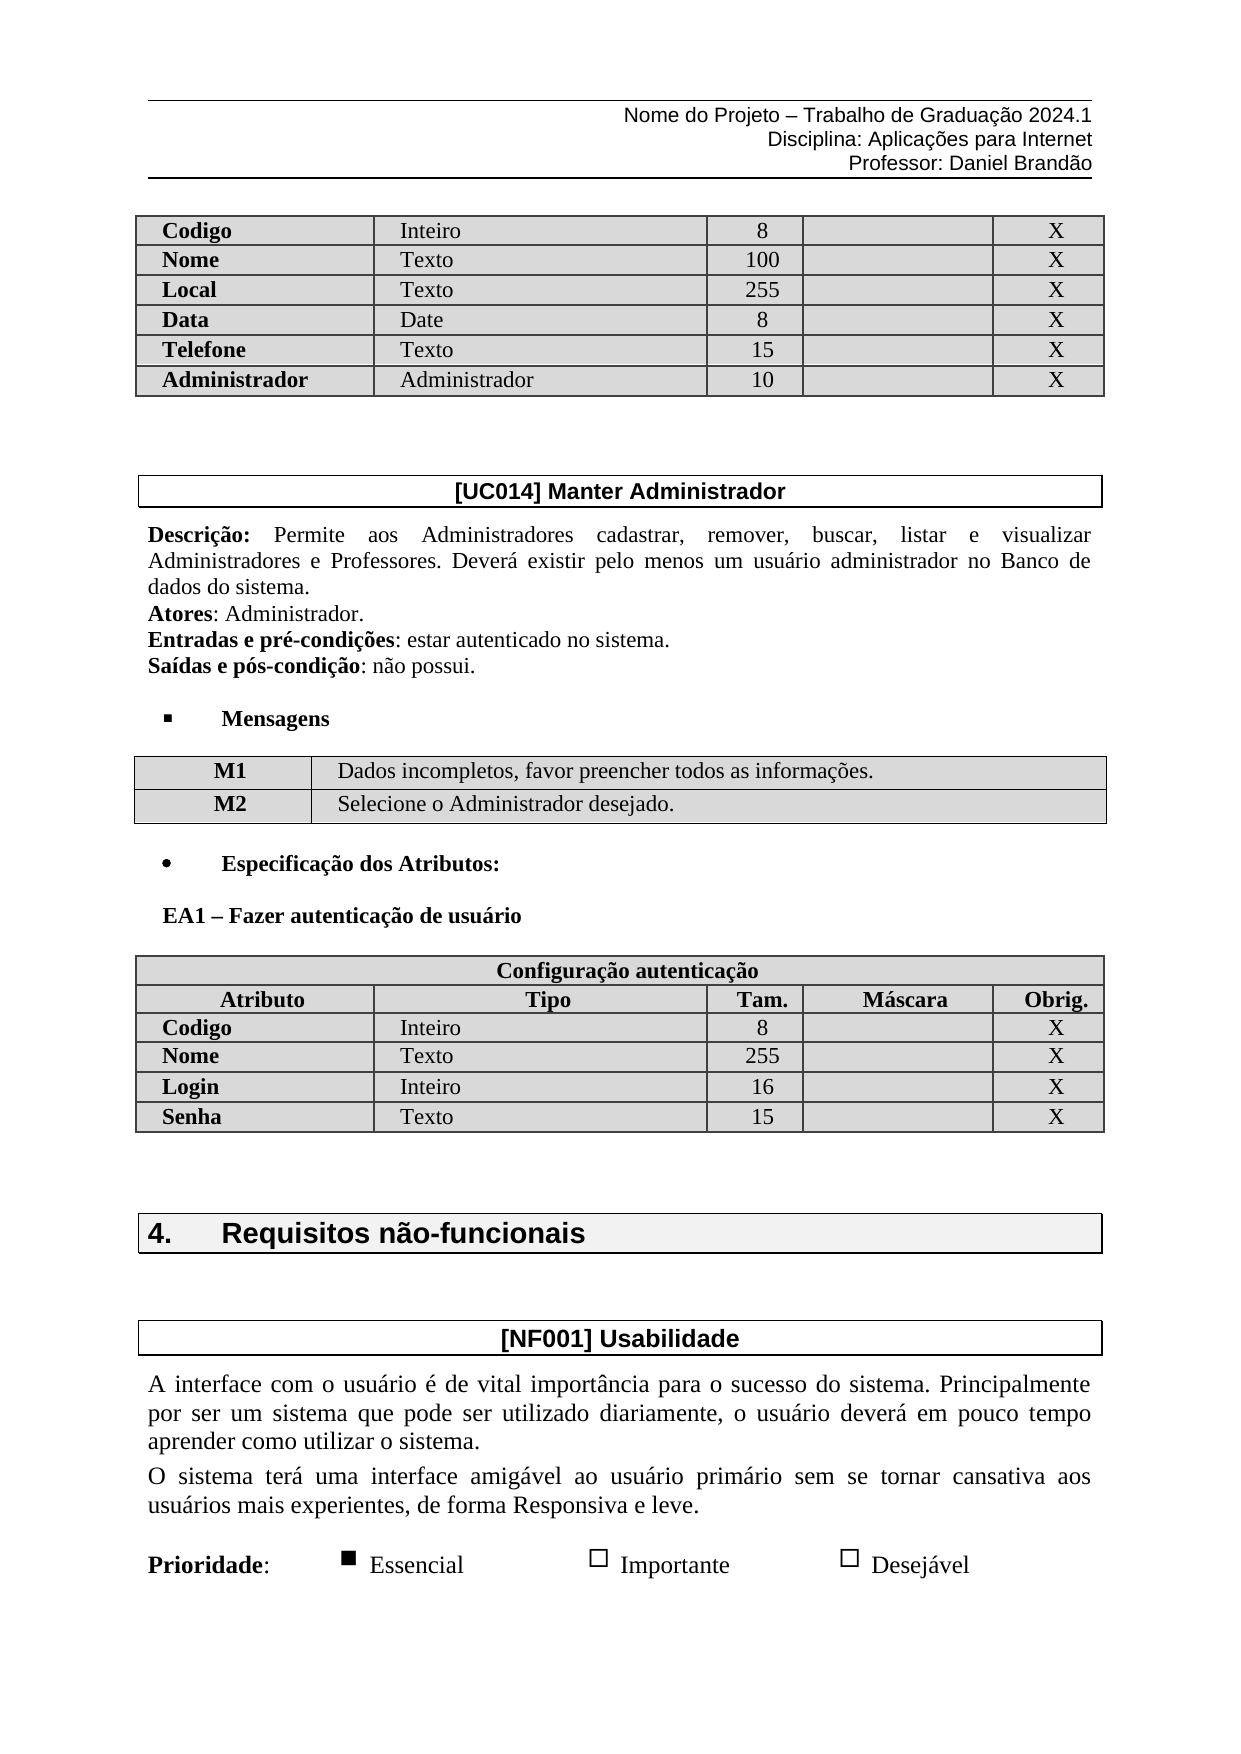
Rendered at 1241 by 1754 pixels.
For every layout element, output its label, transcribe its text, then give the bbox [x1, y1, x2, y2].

table_cell Local [137, 276, 373, 304]
table_cell Inteiro [375, 1014, 706, 1041]
table_cell Senha [137, 1103, 373, 1131]
table_cell X [994, 1073, 1103, 1101]
table_cell Data [137, 306, 373, 334]
table_cell Login [137, 1073, 373, 1101]
table_cell Máscara [804, 986, 992, 1012]
table_header Essencial [369, 1525, 576, 1604]
table_cell Administrador [375, 367, 706, 395]
list Especificação dos Atributos: [162, 850, 1078, 876]
table_header [325, 1525, 369, 1604]
table_header [827, 1525, 871, 1604]
text O sistema terá uma interface amigável ao usuário primário sem se tornar cansativa aos usuários mais experientes, de forma Responsiva e leve. [148, 1461, 1092, 1519]
table_cell 8 [708, 306, 802, 334]
text Descrição: Permite aos Administradores cadastrar, remover, buscar, listar e visualizar Administradores e Professores. Deverá existir pelo menos um usuário administrador no Banco de dados do sistema. [148, 521, 1092, 600]
table_cell Texto [375, 336, 706, 364]
table_cell Telefone [137, 336, 373, 364]
table_cell 8 [708, 217, 802, 244]
table_cell 15 [708, 1103, 802, 1131]
table_cell M2 [135, 790, 311, 822]
table_cell Texto [375, 1103, 706, 1131]
text [UC014] Manter Administrador [139, 476, 1101, 506]
table_cell Atributo [137, 986, 373, 1012]
table_cell Texto [375, 246, 706, 274]
table_header M1 [135, 757, 311, 789]
table_cell Nome [137, 246, 373, 274]
text EA1 – Fazer autenticação de usuário [162, 902, 1078, 929]
table_cell 16 [708, 1073, 802, 1101]
table_cell [804, 1043, 992, 1071]
table_cell Texto [375, 1043, 706, 1071]
text Atores: Administrador. [148, 600, 1092, 626]
subtitle Requisitos não-funcionais [139, 1214, 1101, 1252]
table_cell 8 [708, 1014, 802, 1041]
table_header Desejável [871, 1525, 1015, 1604]
table_cell X [994, 336, 1103, 364]
table_cell [804, 1014, 992, 1041]
table_cell Texto [375, 276, 706, 304]
table_cell Codigo [137, 217, 373, 244]
table_cell Selecione o Administrador desejado. [312, 790, 1106, 822]
table_cell 255 [708, 1043, 802, 1071]
table_header [576, 1525, 620, 1604]
table_header Prioridade: [136, 1525, 325, 1604]
table_cell Nome [137, 1043, 373, 1071]
table_header Configuração autenticação [137, 957, 1103, 984]
text [NF001] Usabilidade [139, 1321, 1101, 1354]
table_cell Codigo [137, 1014, 373, 1041]
table_cell X [994, 276, 1103, 304]
table_cell X [994, 246, 1103, 274]
table_cell X [994, 306, 1103, 334]
table_cell Inteiro [375, 1073, 706, 1101]
table_cell 15 [708, 336, 802, 364]
table_header Dados incompletos, favor preencher todos as informações. [312, 757, 1106, 789]
list Mensagens [162, 705, 1092, 731]
table_cell [804, 246, 992, 274]
table_cell [804, 217, 992, 244]
table_cell X [994, 367, 1103, 395]
table_cell Tipo [375, 986, 706, 1012]
table_cell X [994, 1014, 1103, 1041]
table_cell Tam. [708, 986, 802, 1012]
text Entradas e pré-condições: estar autenticado no sistema. [148, 626, 1092, 652]
table_header Importante [620, 1525, 827, 1604]
table_cell [804, 276, 992, 304]
table_cell [804, 1073, 992, 1101]
table_cell Administrador [137, 367, 373, 395]
table_cell Date [375, 306, 706, 334]
table_cell Inteiro [375, 217, 706, 244]
table_cell [804, 306, 992, 334]
table_cell 10 [708, 367, 802, 395]
text Saídas e pós-condição: não possui. [148, 652, 1092, 679]
table_cell [804, 1103, 992, 1131]
table_cell 100 [708, 246, 802, 274]
table_cell [804, 336, 992, 364]
table_cell [804, 367, 992, 395]
text A interface com o usuário é de vital importância para o sucesso do sistema. Principalmente por ser um sistema que pode ser utilizado diariamente, o usuário deverá em pouco tempo aprender como utilizar o sistema. [148, 1369, 1092, 1455]
table_cell 255 [708, 276, 802, 304]
table_cell X [994, 217, 1103, 244]
table_cell X [994, 1043, 1103, 1071]
table_cell X [994, 1103, 1103, 1131]
table_cell Obrig. [994, 986, 1103, 1012]
